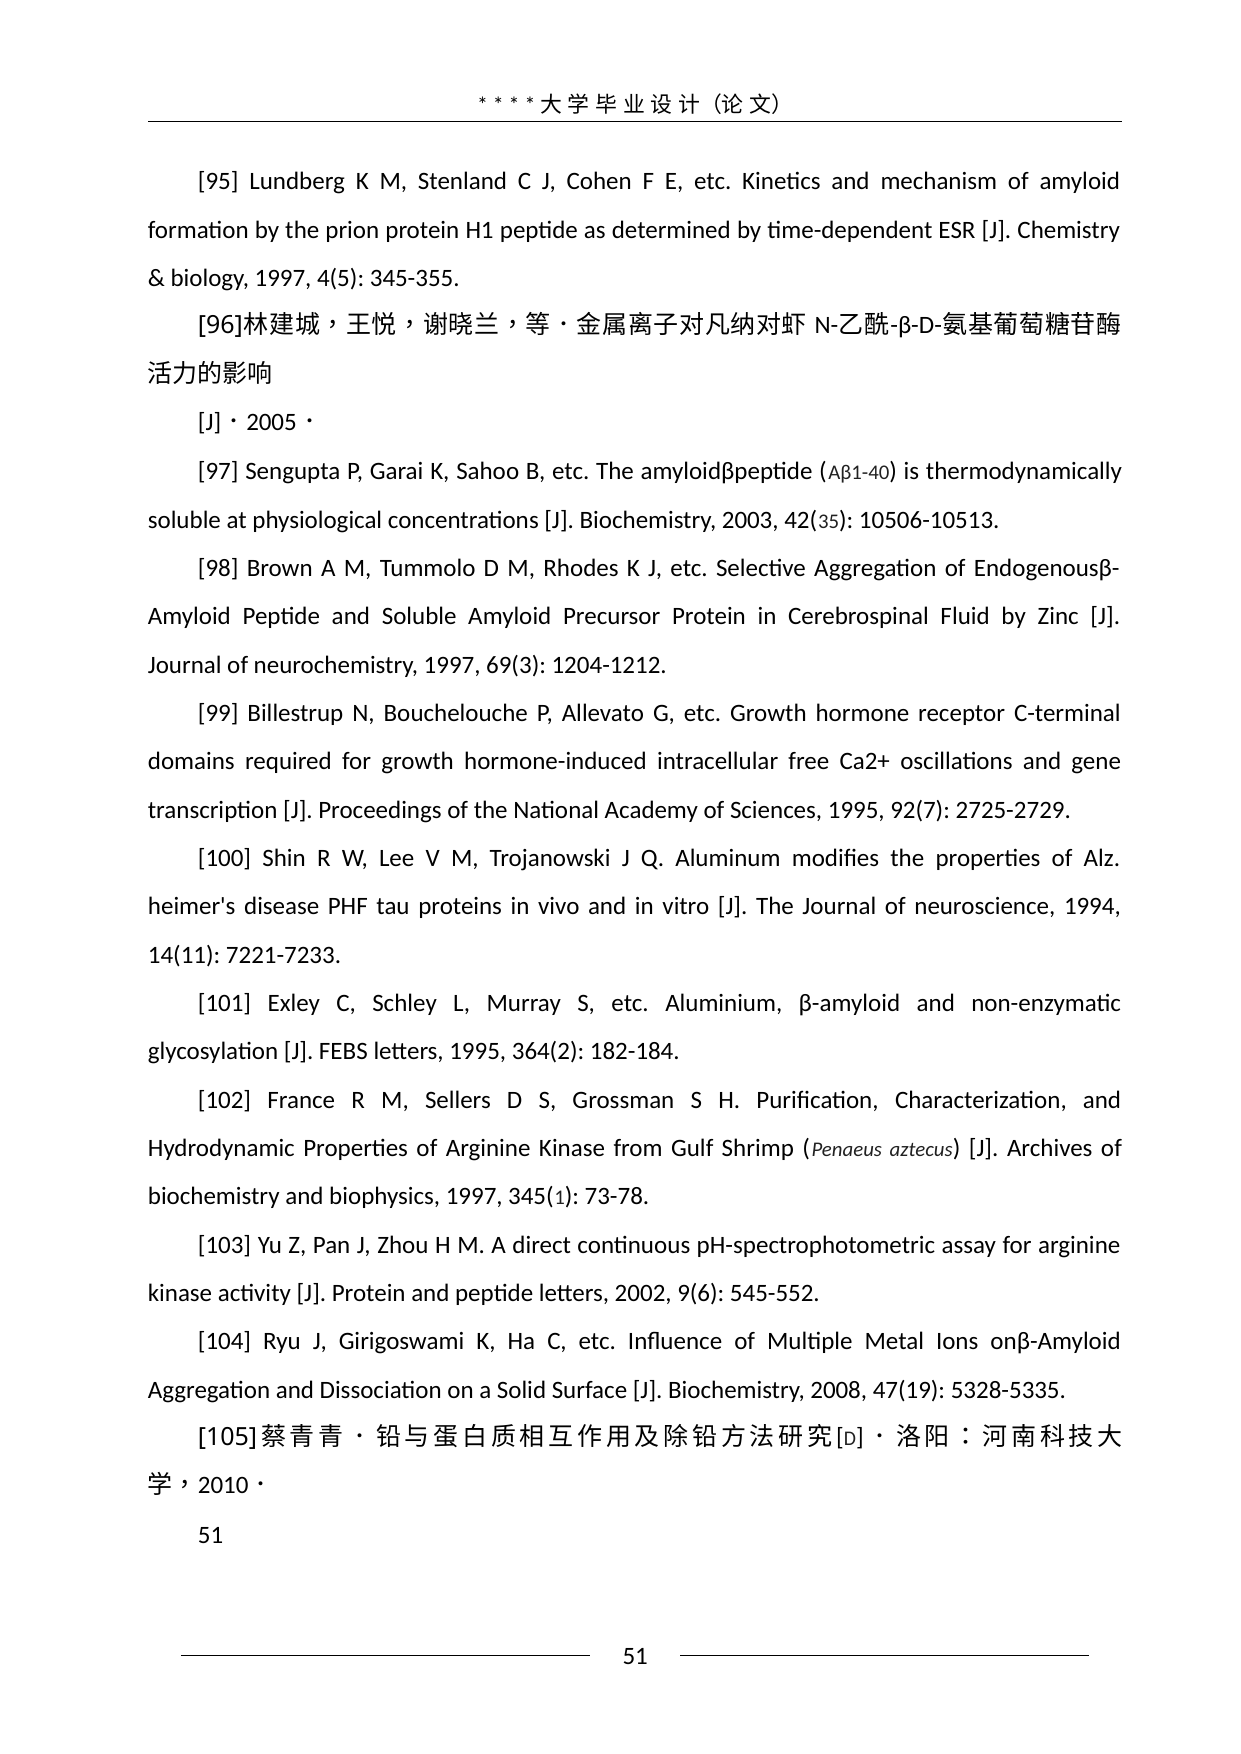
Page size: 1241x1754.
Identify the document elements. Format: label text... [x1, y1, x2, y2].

text [99] Billestrup N, Bouchelouche P, Allevato G, etc. Growth hormone receptor C-terminal domains required for growth hormone-induced intracellular free Ca2+ oscillations and gene transcription [J]. Proceedings of the National Academy of Sciences, 1995, 92(7): 2725-2729. [148, 679, 1122, 824]
text [103] Yu Z, Pan J, Zhou H M. A direct continuous pH-spectrophotometric assay for arginine kinase activity [J]. Protein and peptide letters, 2002, 9(6): 545-552. [148, 1211, 1122, 1308]
text [105]蔡青青．铅与蛋白质相互作用及除铅方法研究[D]．洛阳：河南科技大学，2010． [148, 1404, 1122, 1501]
text [101] Exley C, Schley L, Murray S, etc. Aluminium, β-amyloid and non-enzymatic glycosylation [J]. FEBS letters, 1995, 364(2): 182-184. [148, 969, 1122, 1066]
text [98] Brown A M, Tummolo D M, Rhodes K J, etc. Selective Aggregation of Endogenousβ-Amyloid Peptide and Soluble Amyloid Precursor Protein in Cerebrospinal Fluid by Zinc [J]. Journal of neurochemistry, 1997, 69(3): 1204-1212. [148, 534, 1122, 679]
text [97] Sengupta P, Garai K, Sahoo B, etc. The amyloidβpeptide (Aβ1-40) is thermodynamically soluble at physiological concentrations [J]. Biochemistry, 2003, 42(35): 10506-10513. [148, 438, 1122, 534]
text [102] France R M, Sellers D S, Grossman S H. Purification, Characterization, and Hydrodynamic Properties of Arginine Kinase from Gulf Shrimp (Penaeus aztecus) [J]. Archives of biochemistry and biophysics, 1997, 345(1): 73-78. [148, 1066, 1122, 1211]
text [96]林建城，王悦，谢晓兰，等．金属离子对凡纳对虾N-乙酰-β-D-氨基葡萄糖苷酶活力的影响 [148, 293, 1122, 389]
text [95] Lundberg K M, Stenland C J, Cohen F E, etc. Kinetics and mechanism of amyloid formation by the prion protein H1 peptide as determined by time-dependent ESR [J]. Chemistry & biology, 1997, 4(5): 345-355. [148, 148, 1122, 293]
text 51 [148, 1501, 1122, 1549]
text [100] Shin R W, Lee V M, Trojanowski J Q. Aluminum modifies the properties of Alz. heimer's disease PHF tau proteins in vivo and in vitro [J]. The Journal of neuroscience, 1994, 14(11): 7221-7233. [148, 824, 1122, 969]
text [104] Ryu J, Girigoswami K, Ha C, etc. Influence of Multiple Metal Ions onβ-Amyloid Aggregation and Dissociation on a Solid Surface [J]. Biochemistry, 2008, 47(19): 5328-5335. [148, 1308, 1122, 1404]
text [J]．2005． [148, 389, 1122, 438]
